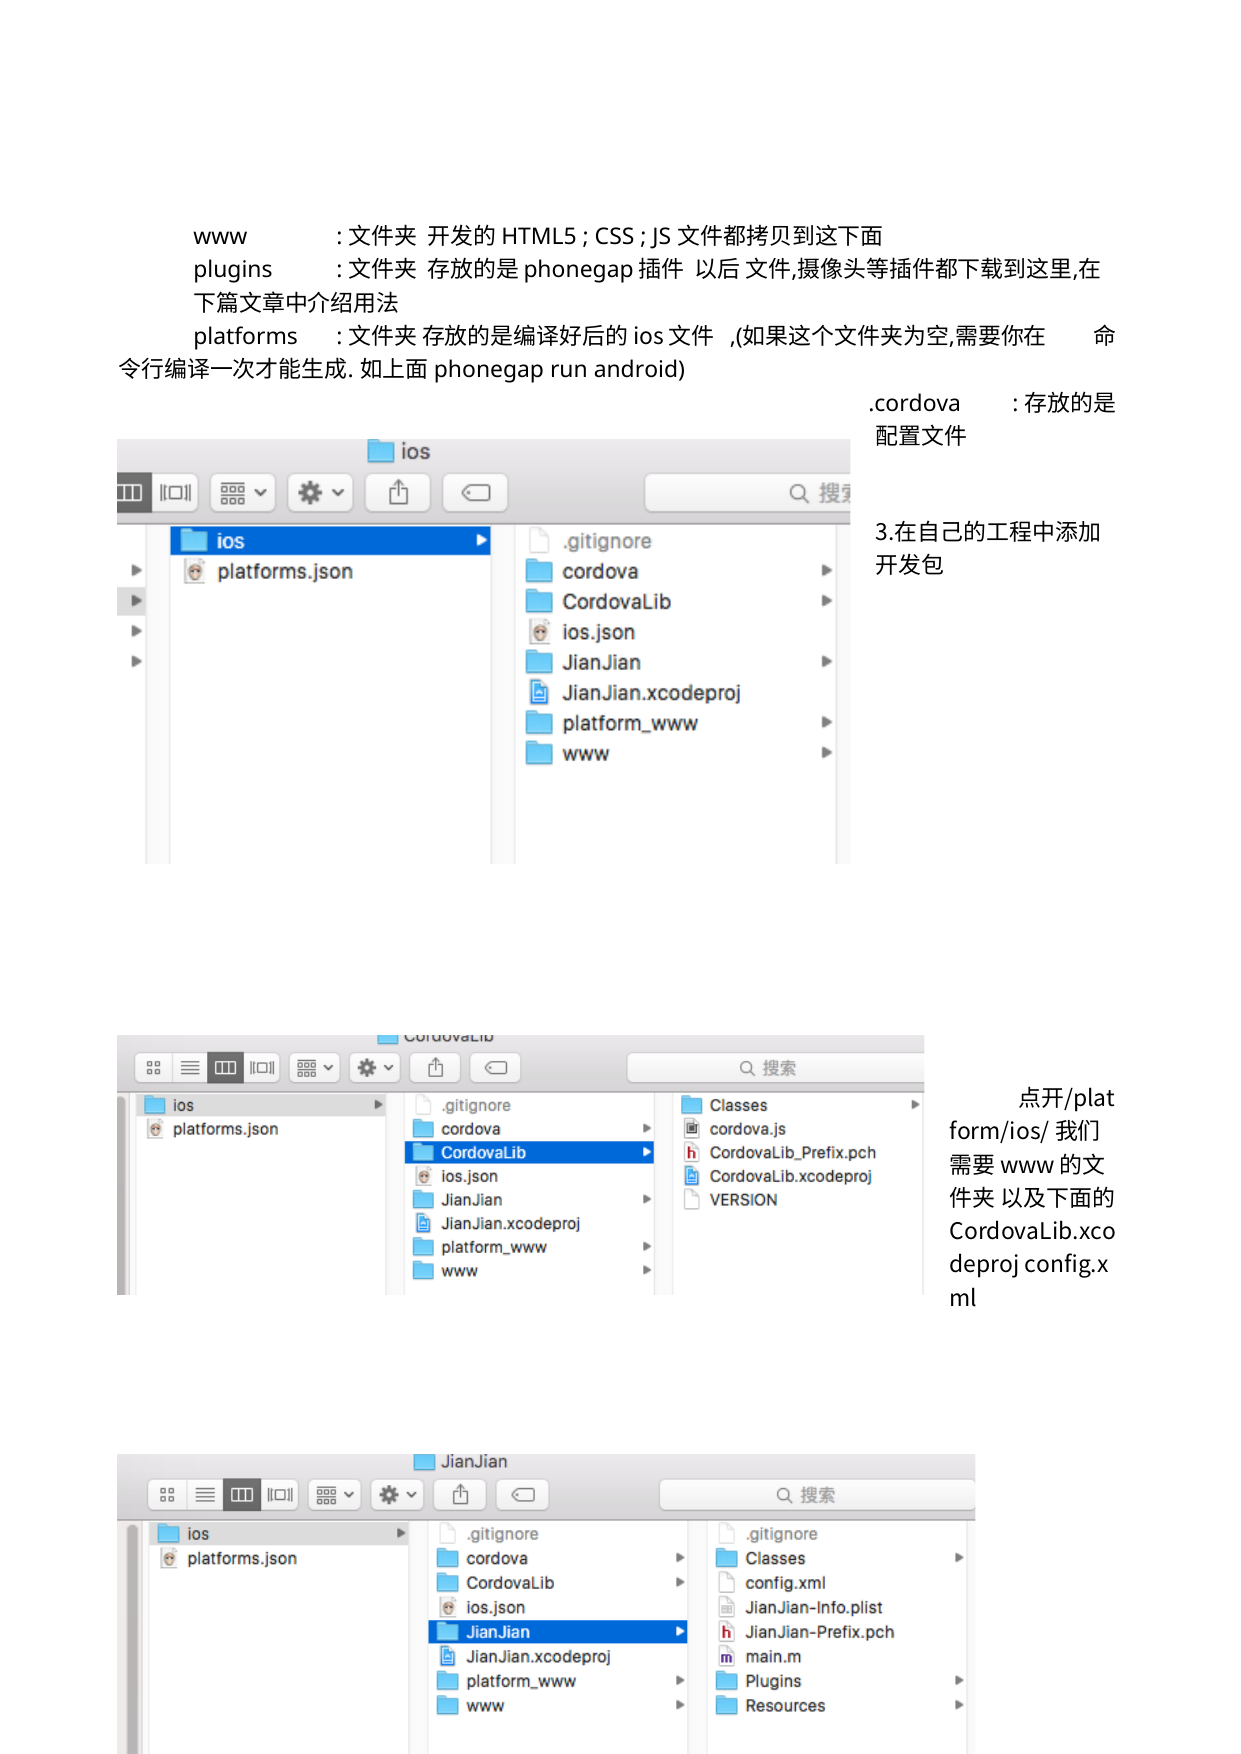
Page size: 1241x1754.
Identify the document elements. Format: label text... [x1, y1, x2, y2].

text www : 文件夹 开发的 HTML5 ; CSS ; JS 文件都拷贝到这下面 [118, 218, 1122, 251]
picture [117, 439, 851, 864]
text platforms : 文件夹 存放的是编译好后的ios文件 ,(如果这个文件夹为空,需要你在 命令行编译一次才能生成. 如上面 phonegap run android) [118, 318, 1122, 384]
picture [117, 1454, 976, 1754]
text plugins : 文件夹 存放的是phonegap插件 以后 文件,摄像头等插件都下载到这里,在 下篇文章中介绍用法 [118, 251, 1122, 318]
text 3.在自己的工程中添加开发包 [851, 513, 1122, 580]
picture [117, 1035, 925, 1295]
text .cordova : 存放的是配置文件 [118, 384, 1122, 451]
